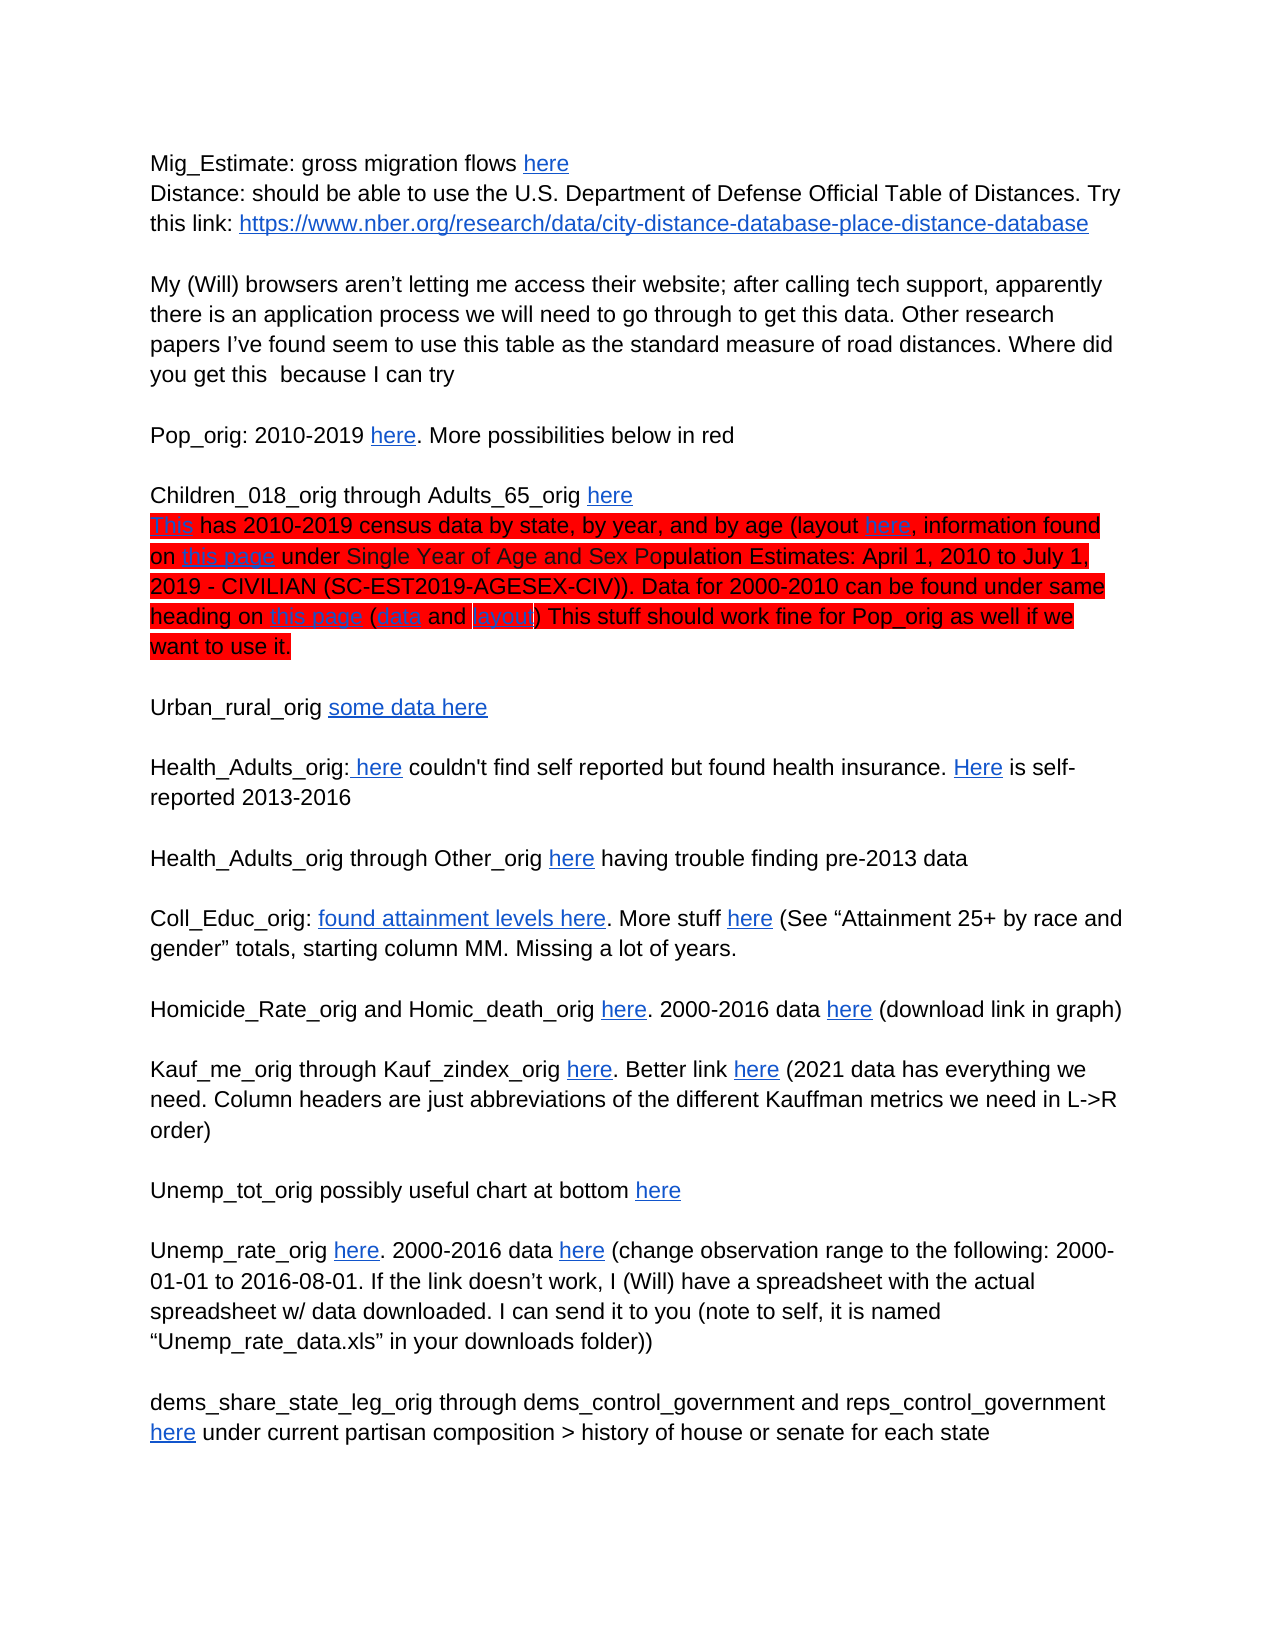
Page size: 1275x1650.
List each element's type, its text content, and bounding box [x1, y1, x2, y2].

text Kauf_me_orig through Kauf_zindex_orig here. Better link here (2021 data has everything we need. Column headers are just abbreviations of the different Kauffman metrics we need in L->R order) [150, 1056, 1125, 1143]
text Homicide_Rate_orig and Homic_death_orig here. 2000-2016 data here (download link in graph) [150, 996, 1125, 1022]
text Coll_Educ_orig: found attainment levels here. More stuff here (See “Attainment 25+ by race and gender” totals, starting column MM. Missing a lot of years. [150, 905, 1125, 962]
text Unemp_tot_orig possibly useful chart at bottom here [150, 1177, 1125, 1203]
text Unemp_rate_orig here. 2000-2016 data here (change observation range to the following: 2000-01-01 to 2016-08-01. If the link doesn’t work, I (Will) have a spreadsheet with the actual spreadsheet w/ data downloaded. I can send it to you (note to self, it is named “Unemp_rate_data.xls” in your downloads folder)) [150, 1237, 1125, 1354]
text Health_Adults_orig: here couldn't find self reported but found health insurance. Here is self-reported 2013-2016 [150, 754, 1125, 811]
text Distance: should be able to use the U.S. Department of Defense Official Table of Distances. Try this link: https://www.nber.org/research/data/city-distance-database-place-distance-database [150, 180, 1125, 237]
text My (Will) browsers aren’t letting me access their website; after calling tech support, apparently there is an application process we will need to go through to get this data. Other research papers I’ve found seem to use this table as the standard measure of road distances. Where did you get this because I can try [150, 271, 1125, 388]
text Pop_orig: 2010-2019 here. More possibilities below in red [150, 422, 1125, 448]
text Mig_Estimate: gross migration flows here [150, 150, 1125, 176]
text Children_018_orig through Adults_65_orig here [150, 482, 1125, 509]
text dems_share_state_leg_orig through dems_control_government and reps_control_government here under current partisan composition > history of house or senate for each state [150, 1388, 1125, 1445]
text Urban_rural_orig some data here [150, 694, 1125, 720]
text This has 2010-2019 census data by state, by year, and by age (layout here, information found on this page under Single Year of Age and Sex Population Estimates: April 1, 2010 to July 1, 2019 - CIVILIAN (SC-EST2019-AGESEX-CIV)). Data for 2000-2010 can be found under same heading on this page (data and layout) This stuff should work fine for Pop_orig as well if we want to use it. [150, 512, 1125, 660]
text Health_Adults_orig through Other_orig here having trouble finding pre-2013 data [150, 845, 1125, 871]
